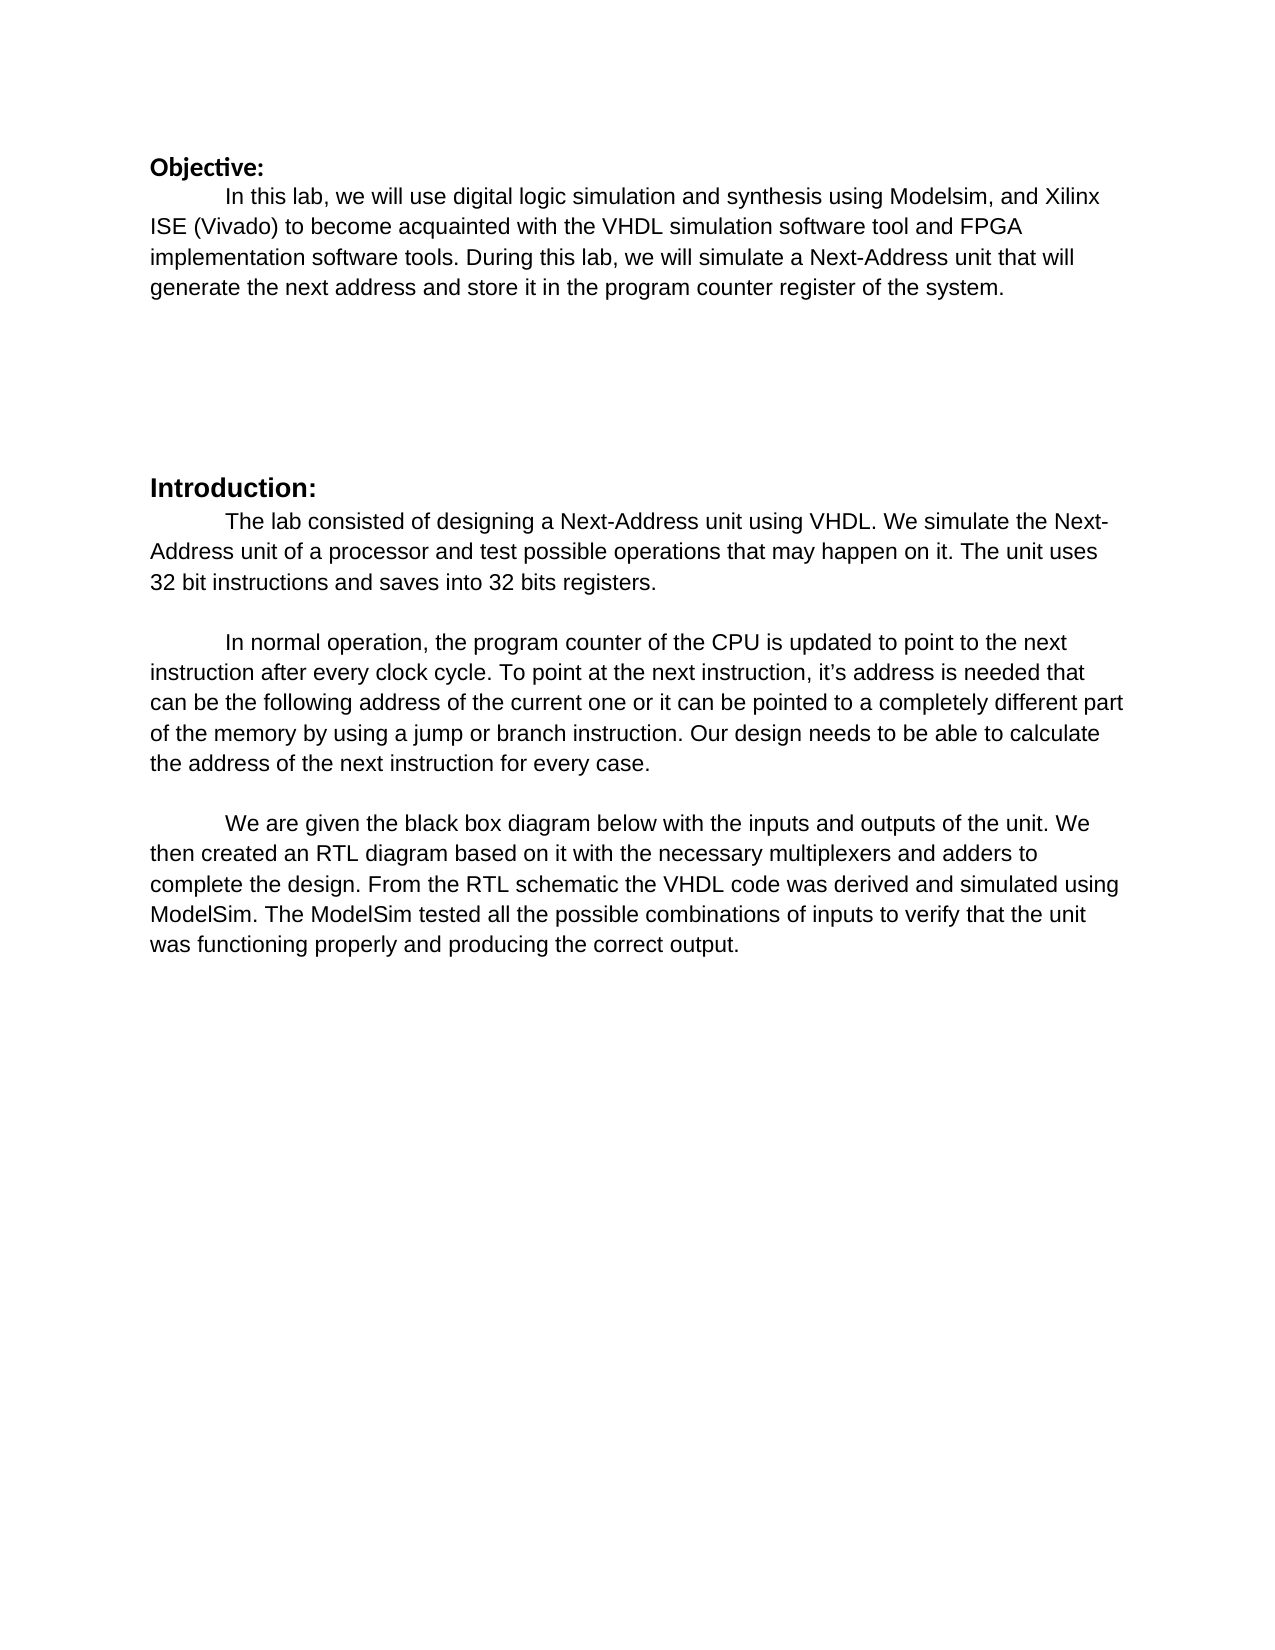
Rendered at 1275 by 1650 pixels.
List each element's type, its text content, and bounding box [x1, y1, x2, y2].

text In this lab, we will use digital logic simulation and synthesis using Modelsim, and Xilinx ISE (Vivado) to become acquainted with the VHDL simulation software tool and FPGA implementation software tools. During this lab, we will simulate a Next-Address unit that will generate the next address and store it in the program counter register of the system. [150, 183, 1125, 300]
text We are given the black box diagram below with the inputs and outputs of the unit. We then created an RTL diagram based on it with the necessary multiplexers and adders to complete the design. From the RTL schematic the VHDL code was derived and simulated using ModelSim. The ModelSim tested all the possible combinations of inputs to verify that the unit was functioning properly and producing the correct output. [150, 810, 1125, 957]
text The lab consisted of designing a Next-Address unit using VHDL. We simulate the Next-Address unit of a processor and test possible operations that may happen on it. The unit uses 32 bit instructions and saves into 32 bits registers. [150, 508, 1125, 595]
text In normal operation, the program counter of the CPU is updated to point to the next instruction after every clock cycle. To point at the next instruction, it’s address is needed that can be the following address of the current one or it can be pointed to a completely different part of the memory by using a jump or branch instruction. Our design needs to be able to calculate the address of the next instruction for every case. [150, 629, 1125, 776]
text Introduction: [150, 472, 1125, 503]
subtitle Objective: [150, 150, 1125, 183]
